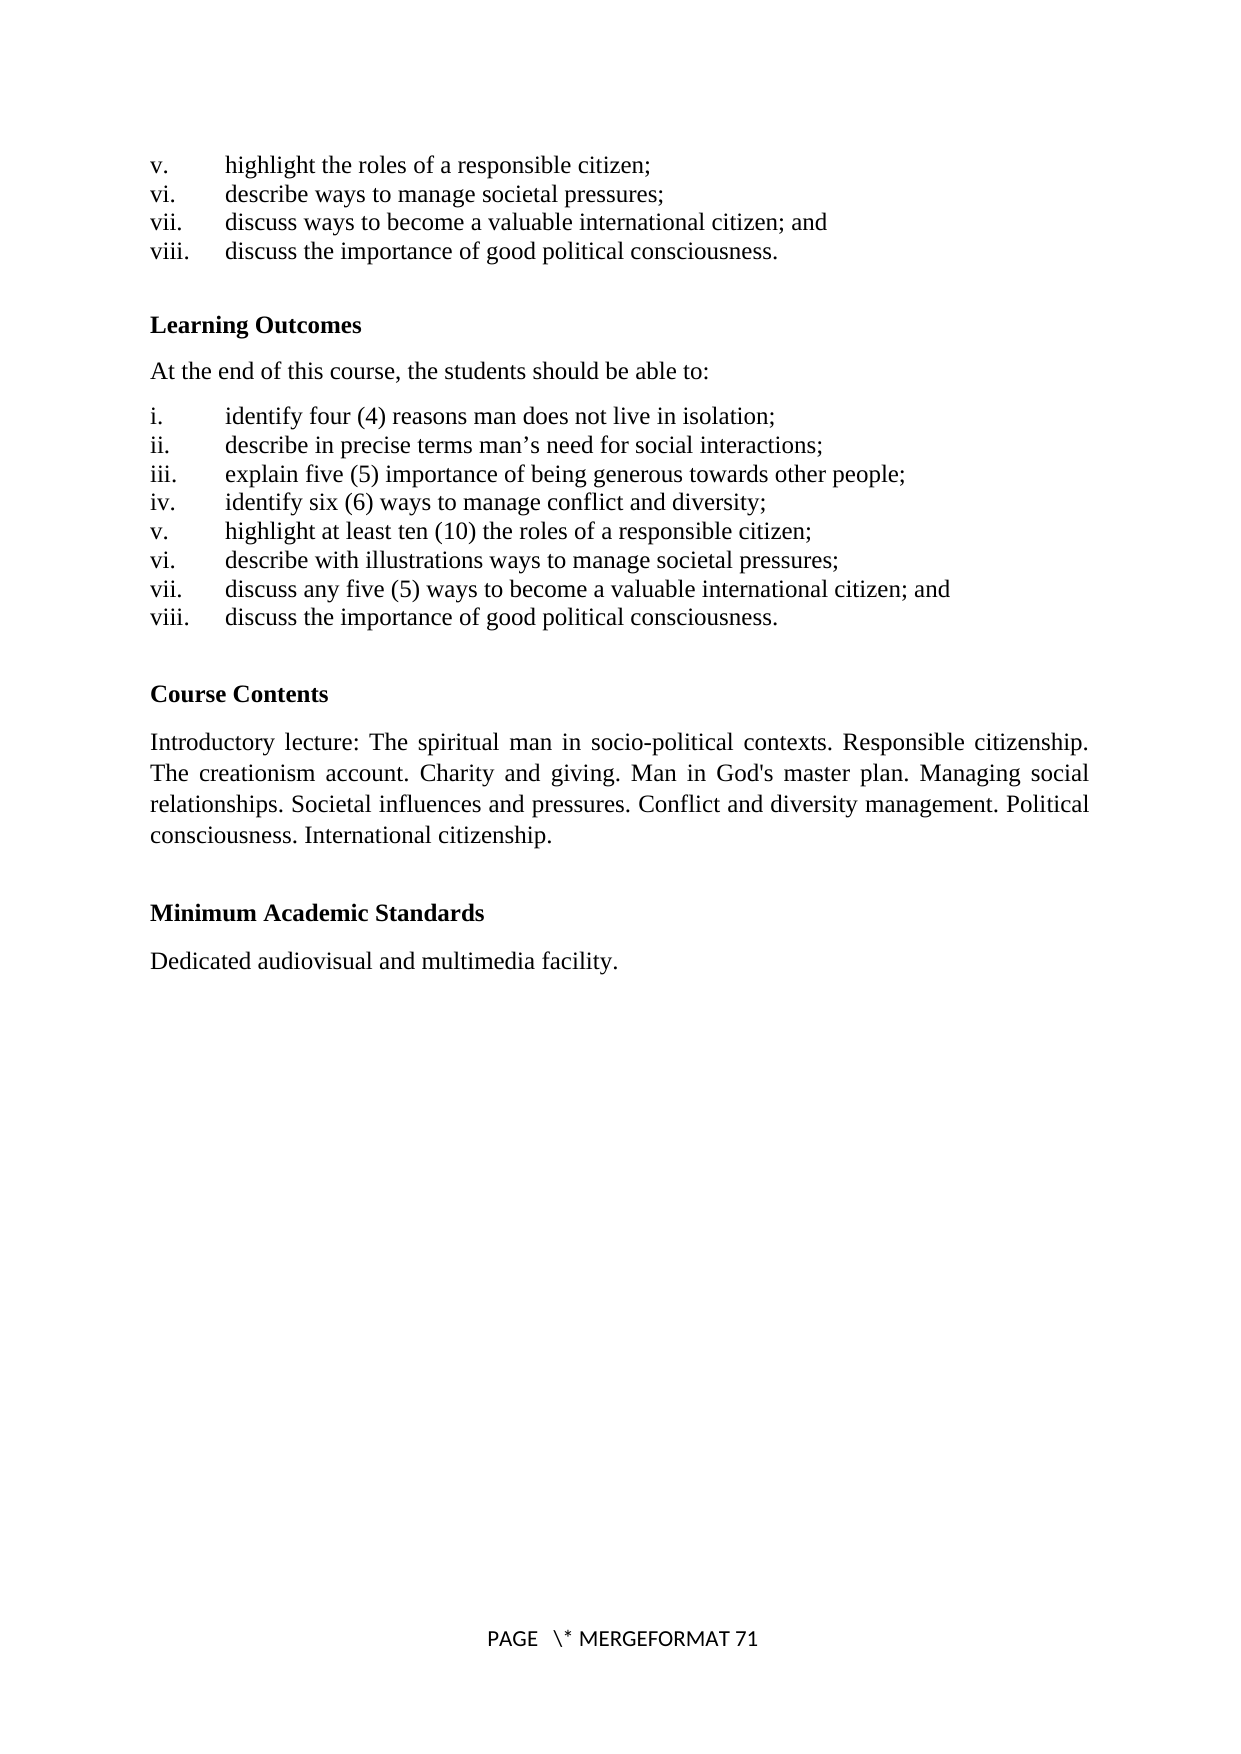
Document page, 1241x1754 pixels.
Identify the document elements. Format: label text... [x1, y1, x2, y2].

text vi. describe ways to manage societal pressures; [150, 179, 1090, 207]
text vii. discuss ways to become a valuable international citizen; and [150, 207, 1090, 236]
text Learning Outcomes [150, 310, 1090, 339]
text Course Contents [150, 679, 1090, 708]
text v. highlight at least ten (10) the roles of a responsible citizen; [150, 516, 1090, 545]
text vi. describe with illustrations ways to manage societal pressures; [150, 545, 1090, 574]
text At the end of this course, the students should be able to: [150, 356, 1090, 384]
text viii. discuss the importance of good political consciousness. [150, 602, 1090, 631]
text viii. discuss the importance of good political consciousness. [150, 236, 1090, 265]
text iv. identify six (6) ways to manage conflict and diversity; [150, 487, 1090, 516]
text iii. explain five (5) importance of being generous towards other people; [150, 459, 1090, 487]
text Introductory lecture: The spiritual man in socio-political contexts. Responsible citizenship. The creationism account. Charity and giving. Man in God's master plan. Managing social relationships. Societal influences and pressures. Conflict and diversity management. Political consciousness. International citizenship. [150, 727, 1090, 848]
text ii. describe in precise terms man’s need for social interactions; [150, 430, 1090, 459]
text i. identify four (4) reasons man does not live in isolation; [150, 401, 1090, 430]
text vii. discuss any five (5) ways to become a valuable international citizen; and [150, 574, 1090, 602]
text Dedicated audiovisual and multimedia facility. [150, 946, 1090, 975]
text v. highlight the roles of a responsible citizen; [150, 150, 1090, 179]
text Minimum Academic Standards [150, 898, 1090, 927]
